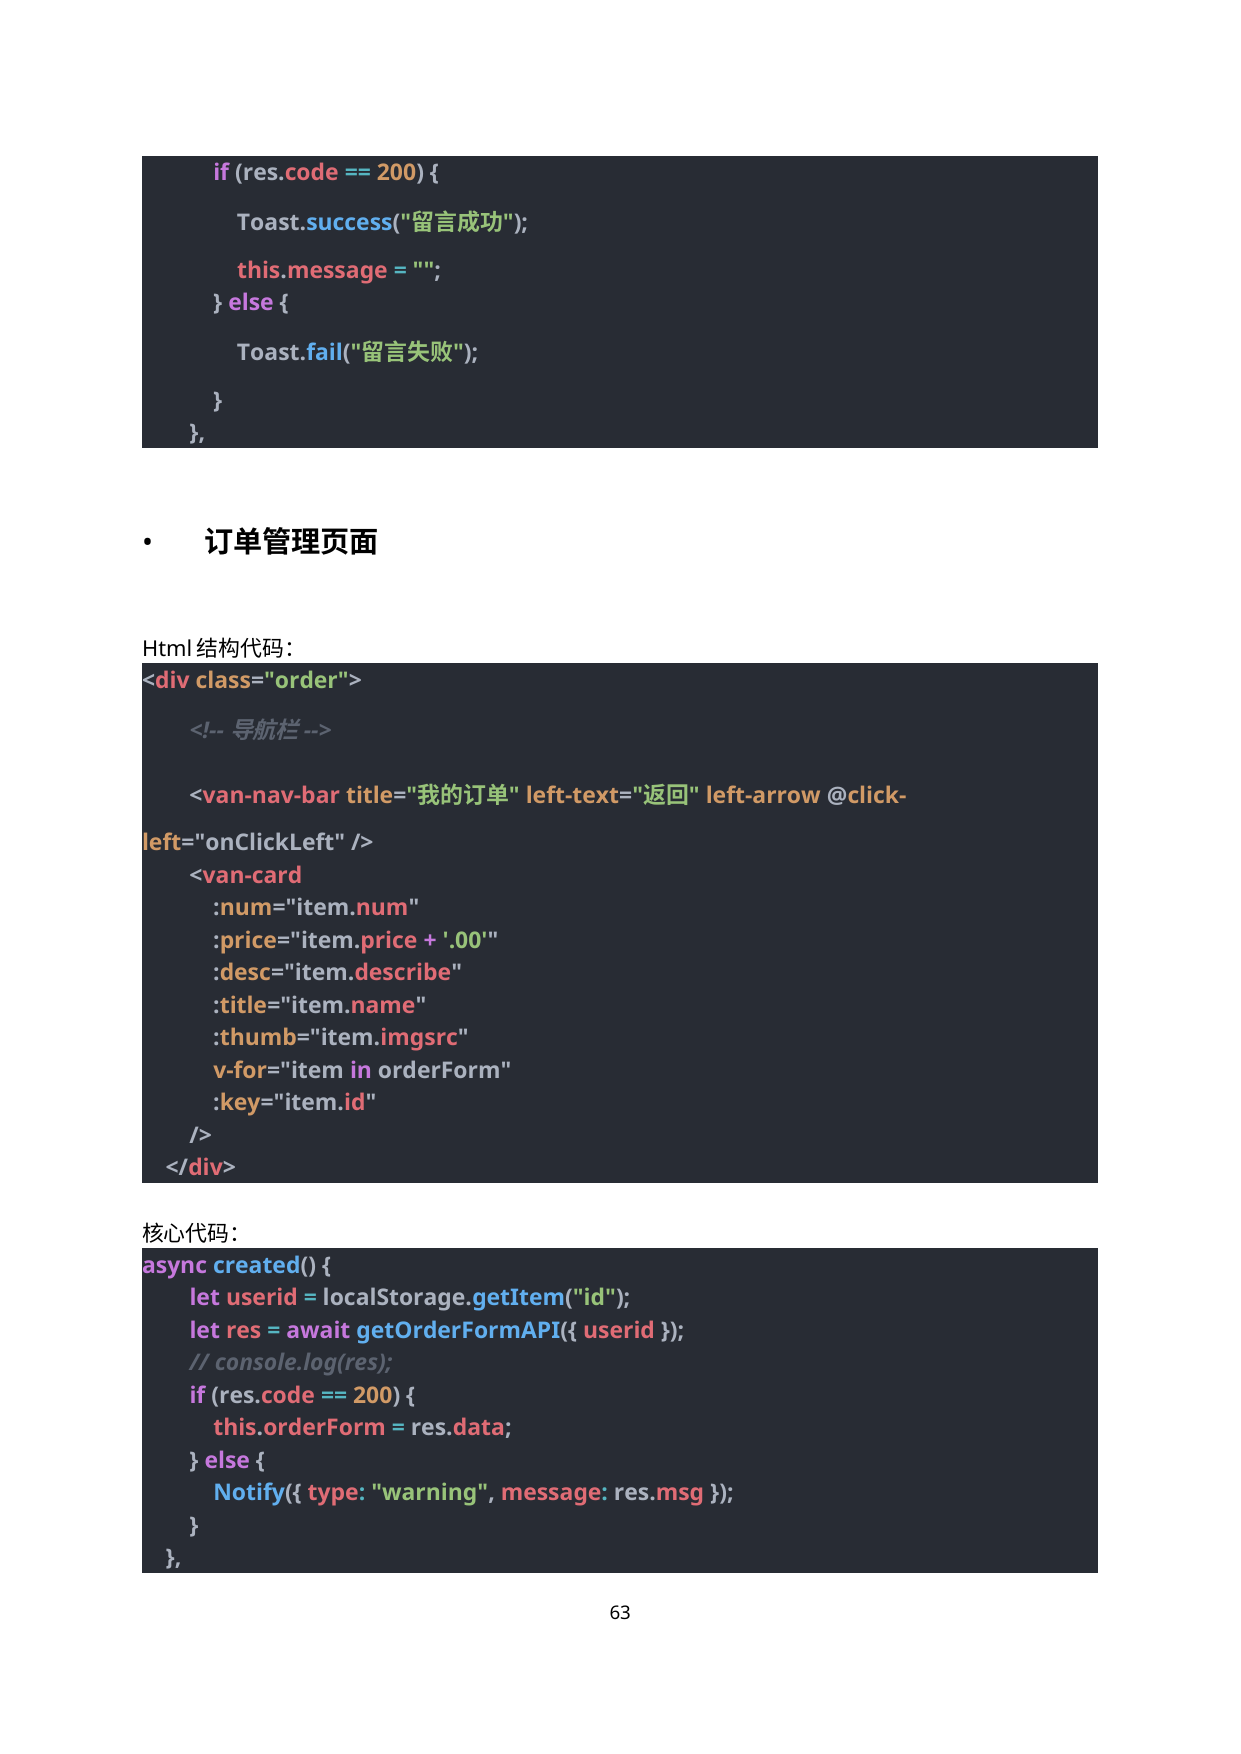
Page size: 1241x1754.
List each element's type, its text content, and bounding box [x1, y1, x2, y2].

text if (res.code == 200) { [142, 156, 1098, 188]
text } [142, 383, 1098, 416]
text <van-nav-bar title="我的订单" left-text="返回" left-arrow @click-left="onClickLeft" /> [142, 761, 1098, 858]
text }, [142, 416, 1098, 448]
text let userid = localStorage.getItem("id"); [142, 1281, 1098, 1313]
text this.message = ""; [142, 253, 1098, 286]
text if (res.code == 200) { [142, 1378, 1098, 1411]
text this.orderForm = res.data; [142, 1411, 1098, 1443]
text Toast.fail("留言失败"); [142, 318, 1098, 383]
text :thumb="item.imgsrc" [142, 1021, 1098, 1053]
text </div> [142, 1151, 1098, 1183]
text // console.log(res); [142, 1346, 1098, 1378]
text :price="item.price + '.00'" [142, 923, 1098, 956]
text } else { [142, 286, 1098, 318]
text <div class="order"> [142, 663, 1098, 696]
text :num="item.num" [142, 891, 1098, 923]
text Html结构代码： [142, 631, 1098, 663]
text async created() { [142, 1248, 1098, 1281]
text let res = await getOrderFormAPI({ userid }); [142, 1313, 1098, 1346]
text }, [142, 1541, 1098, 1573]
text } else { [142, 1443, 1098, 1476]
text } [142, 1508, 1098, 1541]
text v-for="item in orderForm" [142, 1053, 1098, 1086]
text Toast.success("留言成功"); [142, 188, 1098, 253]
subtitle 订单管理页面 [142, 508, 1098, 573]
text :desc="item.describe" [142, 956, 1098, 988]
text <!-- 导航栏 --> [142, 696, 1098, 761]
text Notify({ type: "warning", message: res.msg }); [142, 1476, 1098, 1508]
text :key="item.id" [142, 1086, 1098, 1118]
text /> [142, 1118, 1098, 1151]
text <van-card [142, 858, 1098, 891]
text :title="item.name" [142, 988, 1098, 1021]
text 核心代码： [142, 1216, 1098, 1248]
